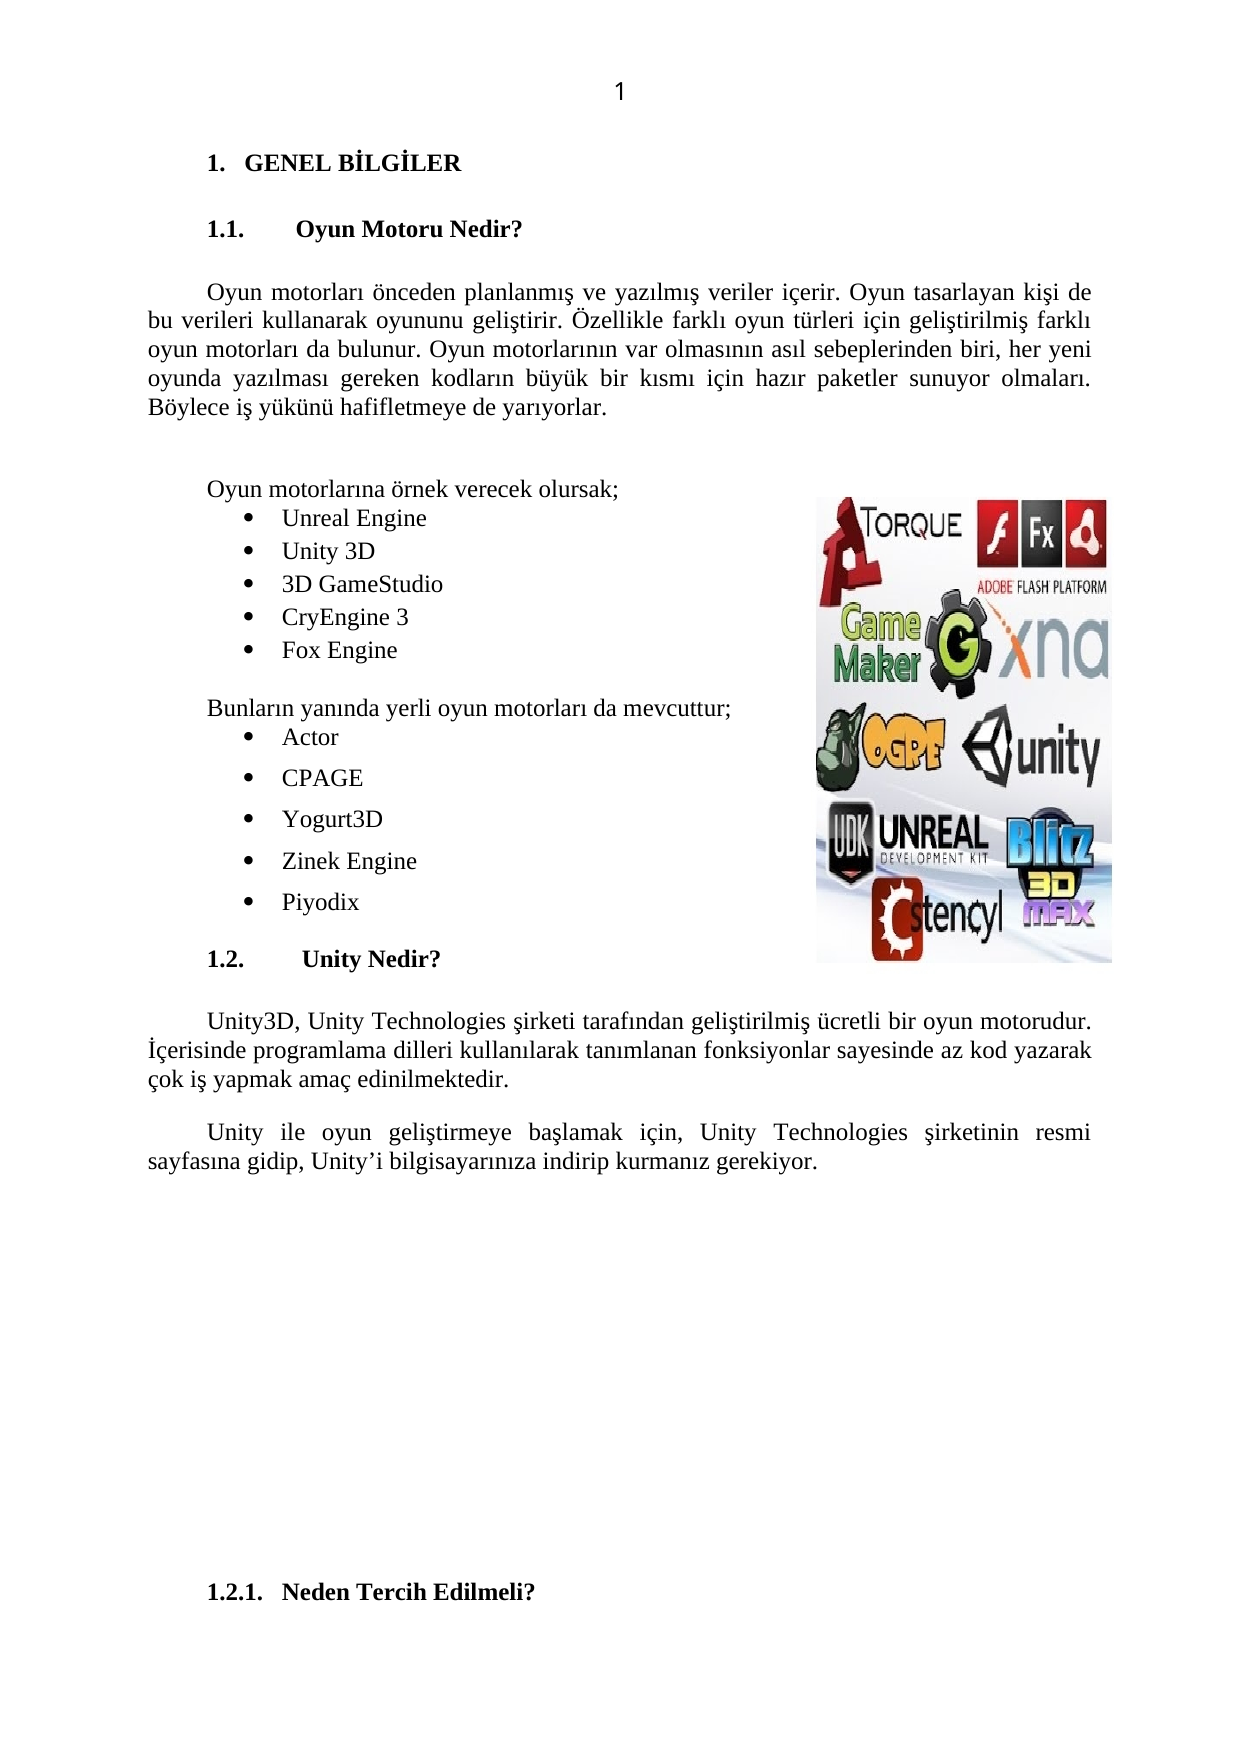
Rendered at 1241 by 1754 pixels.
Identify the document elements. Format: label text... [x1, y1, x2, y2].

list Yogurt3D [244, 804, 755, 833]
list Unity 3D [244, 536, 755, 565]
list CryEngine 3 [244, 602, 755, 631]
list 3D GameStudio [244, 569, 755, 598]
list CPAGE [244, 763, 755, 792]
text Bunların yanında yerli oyun motorları da mevcuttur; [148, 693, 755, 722]
list Piyodix [244, 887, 755, 916]
text Unity ile oyun geliştirmeye başlamak için, Unity Technologies şirketinin resmi sayfasına gidip, Unity’i bilgisayarınıza indirip kurmanız gerekiyor. [148, 1117, 1093, 1175]
text Oyun motorlarına örnek verecek olursak; [148, 474, 1093, 503]
list Zinek Engine [244, 846, 755, 874]
list Oyun Motoru Nedir? [207, 214, 1093, 242]
list Fox Engine [244, 635, 755, 664]
list Unity Nedir? [207, 944, 755, 973]
text Unity3D, Unity Technologies şirketi tarafından geliştirilmiş ücretli bir oyun motorudur. İçerisinde programlama dilleri kullanılarak tanımlanan fonksiyonlar sayesinde az kod yazarak çok iş yapmak amaç edinilmektedir. [148, 1006, 1093, 1092]
text Oyun motorları önceden planlanmış ve yazılmış veriler içerir. Oyun tasarlayan kişi de bu verileri kullanarak oyununu geliştirir. Özellikle farklı oyun türleri için geliştirilmiş farklı oyun motorları da bulunur. Oyun motorlarının var olmasının asıl sebeplerinden biri, her yeni oyunda yazılması gereken kodların büyük bir kısmı için hazır paketler sunuyor olmaları. Böylece iş yükünü hafifletmeye de yarıyorlar. [148, 277, 1093, 421]
list GENEL BİLGİLER [207, 148, 1093, 176]
list Actor [244, 722, 755, 751]
picture [755, 476, 1169, 986]
list Unreal Engine [244, 503, 755, 532]
list Neden Tercih Edilmeli? [207, 1577, 1093, 1606]
